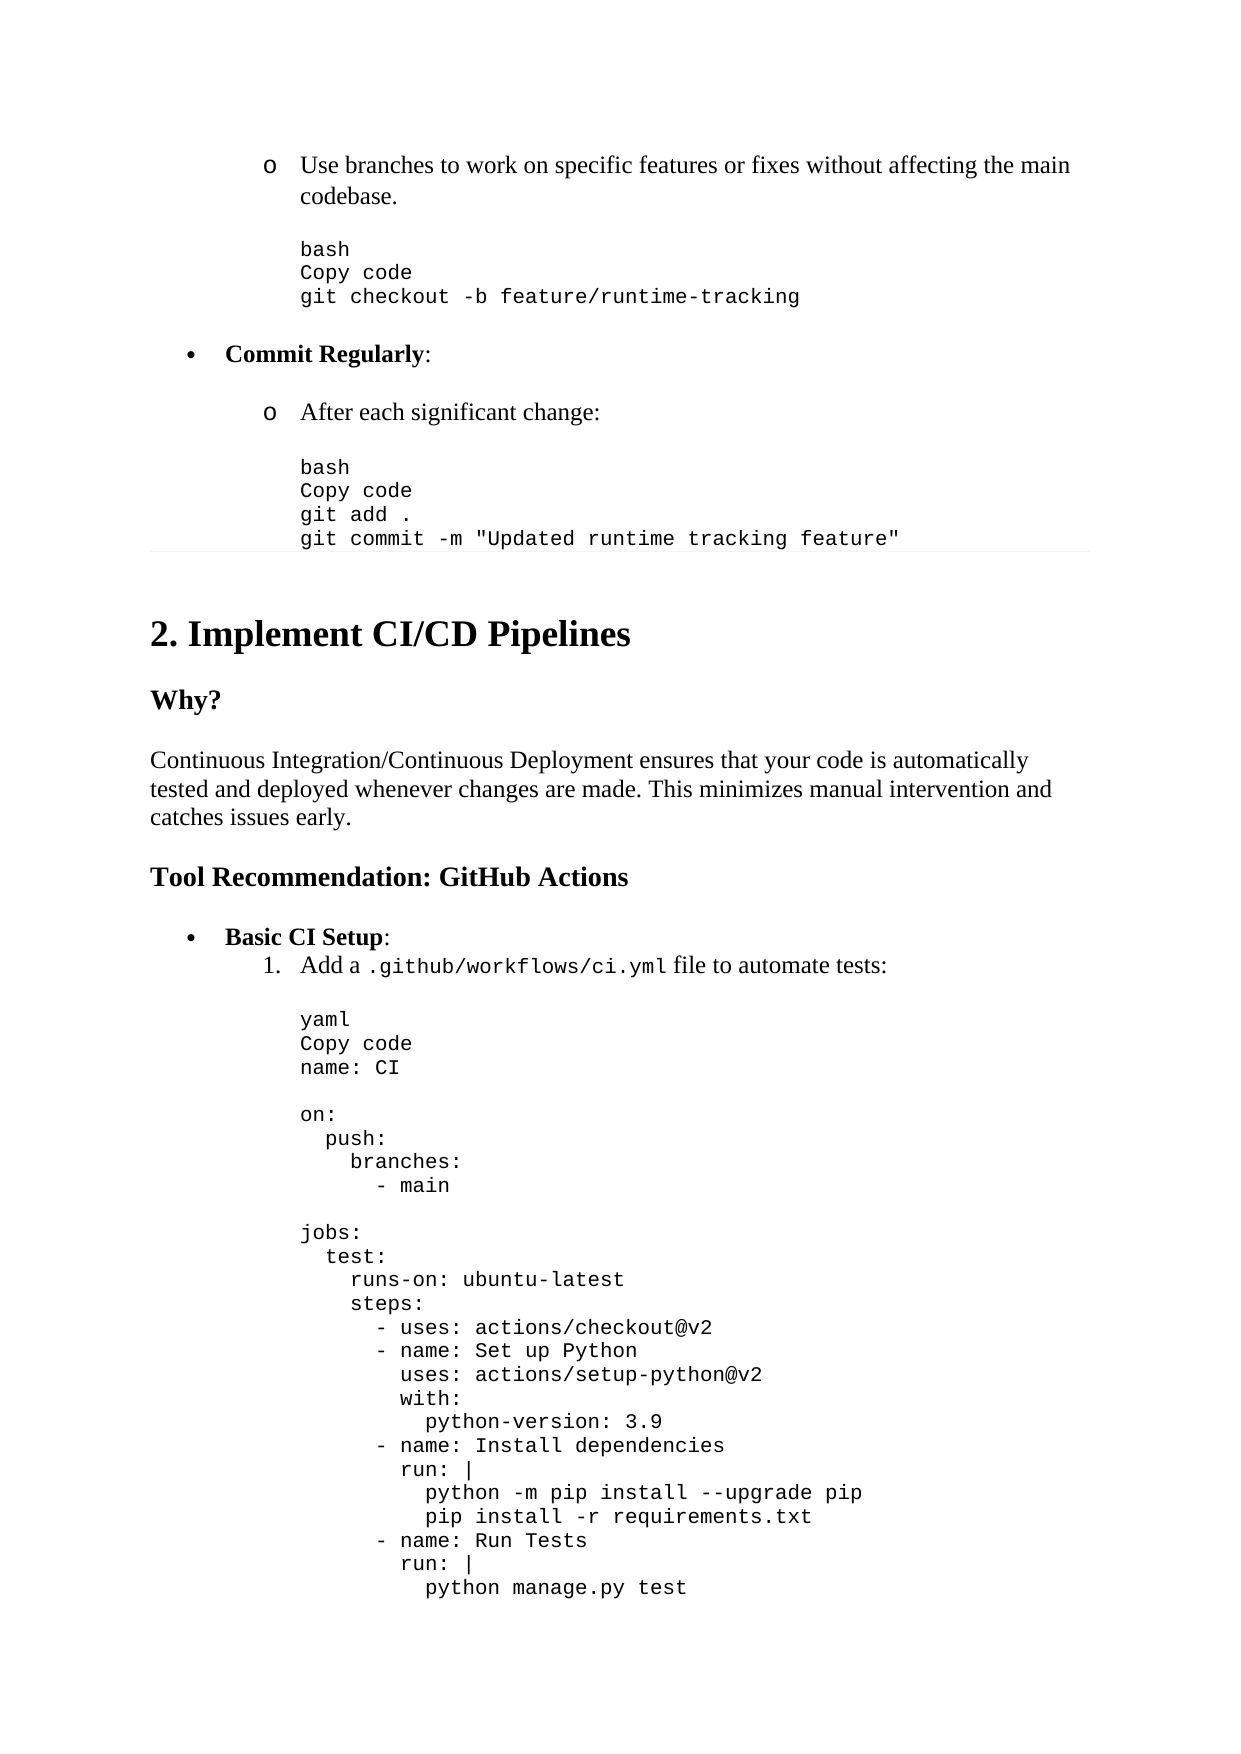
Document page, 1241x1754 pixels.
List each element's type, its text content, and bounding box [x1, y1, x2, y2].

text on: [300, 1104, 1090, 1128]
text bash [300, 457, 1090, 480]
text Copy code [300, 480, 1090, 504]
text git checkout -b feature/runtime-tracking [300, 286, 1090, 310]
text uses: actions/setup-python@v2 [300, 1364, 1090, 1388]
text - name: Run Tests [300, 1529, 1090, 1553]
text runs-on: ubuntu-latest [300, 1269, 1090, 1293]
text git commit -m "Updated runtime tracking feature" [300, 528, 1090, 551]
text Continuous Integration/Continuous Deployment ensures that your code is automatically tested and deployed whenever changes are made. This minimizes manual intervention and catches issues early. [150, 745, 1090, 831]
text run: | [300, 1459, 1090, 1482]
list Commit Regularly: [187, 339, 1090, 368]
text Copy code [300, 262, 1090, 286]
list Add a .github/workflows/ci.yml file to automate tests: [262, 951, 1090, 980]
text run: | [300, 1553, 1090, 1577]
text jobs: [300, 1222, 1090, 1246]
list After each significant change: [262, 397, 1090, 428]
text - main [300, 1175, 1090, 1198]
text yaml [300, 1009, 1090, 1033]
text steps: [300, 1293, 1090, 1317]
text test: [300, 1246, 1090, 1269]
text bash [300, 239, 1090, 262]
text branches: [300, 1151, 1090, 1175]
text - uses: actions/checkout@v2 [300, 1317, 1090, 1340]
text git add . [300, 504, 1090, 528]
text python -m pip install --upgrade pip [300, 1482, 1090, 1506]
text with: [300, 1388, 1090, 1411]
text Copy code [300, 1033, 1090, 1057]
text push: [300, 1128, 1090, 1151]
text Tool Recommendation: GitHub Actions [150, 860, 1090, 893]
text 2. Implement CI/CD Pipelines [150, 611, 1090, 654]
text pip install -r requirements.txt [300, 1506, 1090, 1529]
list Basic CI Setup: [187, 922, 1090, 951]
text name: CI [300, 1057, 1090, 1080]
text - name: Set up Python [300, 1340, 1090, 1364]
list Use branches to work on specific features or fixes without affecting the main codebase. [262, 150, 1090, 209]
text - name: Install dependencies [300, 1435, 1090, 1459]
text python-version: 3.9 [300, 1411, 1090, 1435]
text Why? [150, 683, 1090, 716]
text python manage.py test [300, 1577, 1090, 1601]
